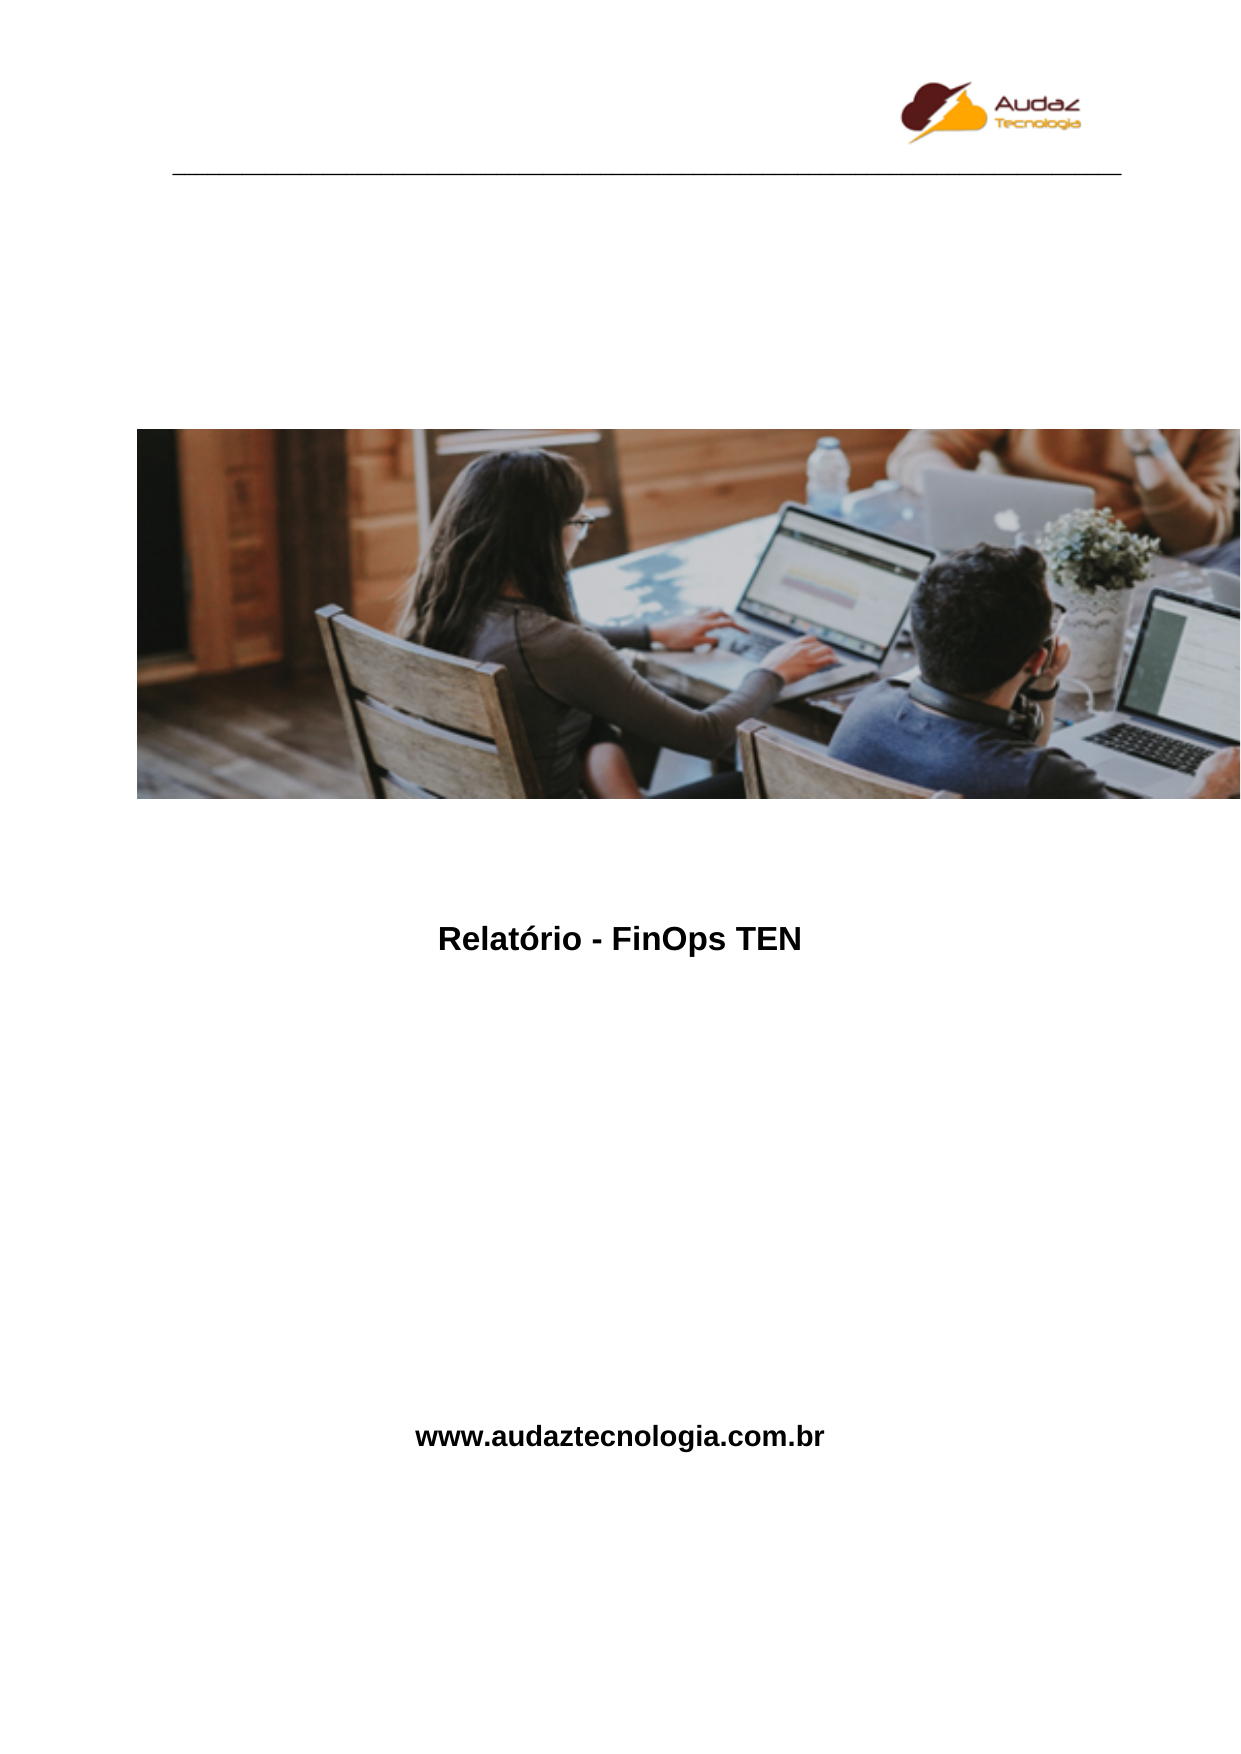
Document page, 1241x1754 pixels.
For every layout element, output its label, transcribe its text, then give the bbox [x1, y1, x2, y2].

picture [878, 75, 1104, 152]
text www.audaztecnologia.com.br [118, 1419, 1122, 1453]
picture [137, 429, 1241, 799]
text Relatório - FinOps TEN [118, 919, 1122, 958]
